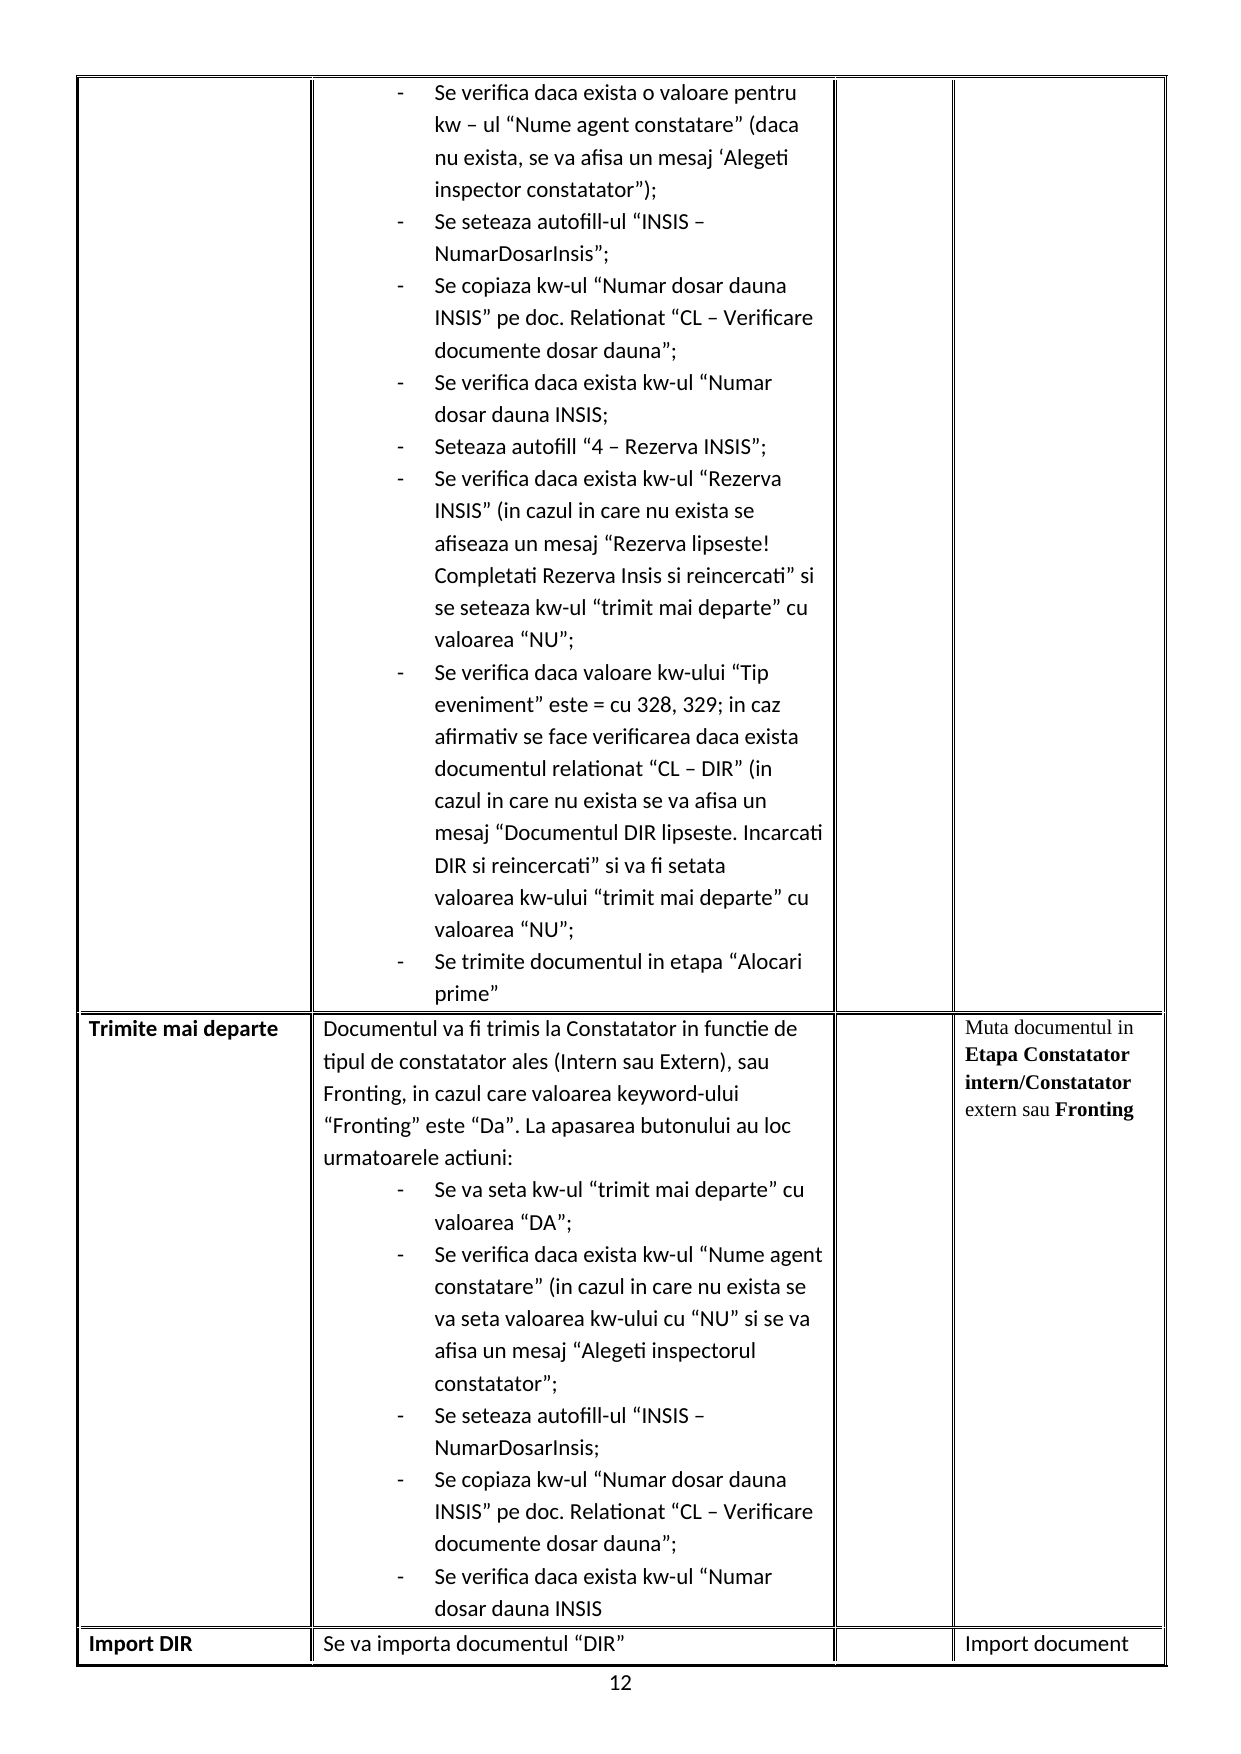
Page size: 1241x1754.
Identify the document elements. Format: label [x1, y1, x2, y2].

table_cell [77, 1011, 312, 1626]
table_cell [312, 78, 835, 1011]
table_cell [835, 1629, 953, 1663]
table_cell [835, 78, 953, 1011]
table_cell [954, 78, 1164, 1011]
table_cell [954, 1626, 1164, 1663]
table_cell [837, 1015, 952, 1626]
table_cell [312, 1629, 835, 1663]
table_cell [954, 1011, 1166, 1626]
table_cell [314, 1015, 833, 1626]
table_cell [79, 78, 312, 1011]
table_cell [79, 1626, 312, 1663]
